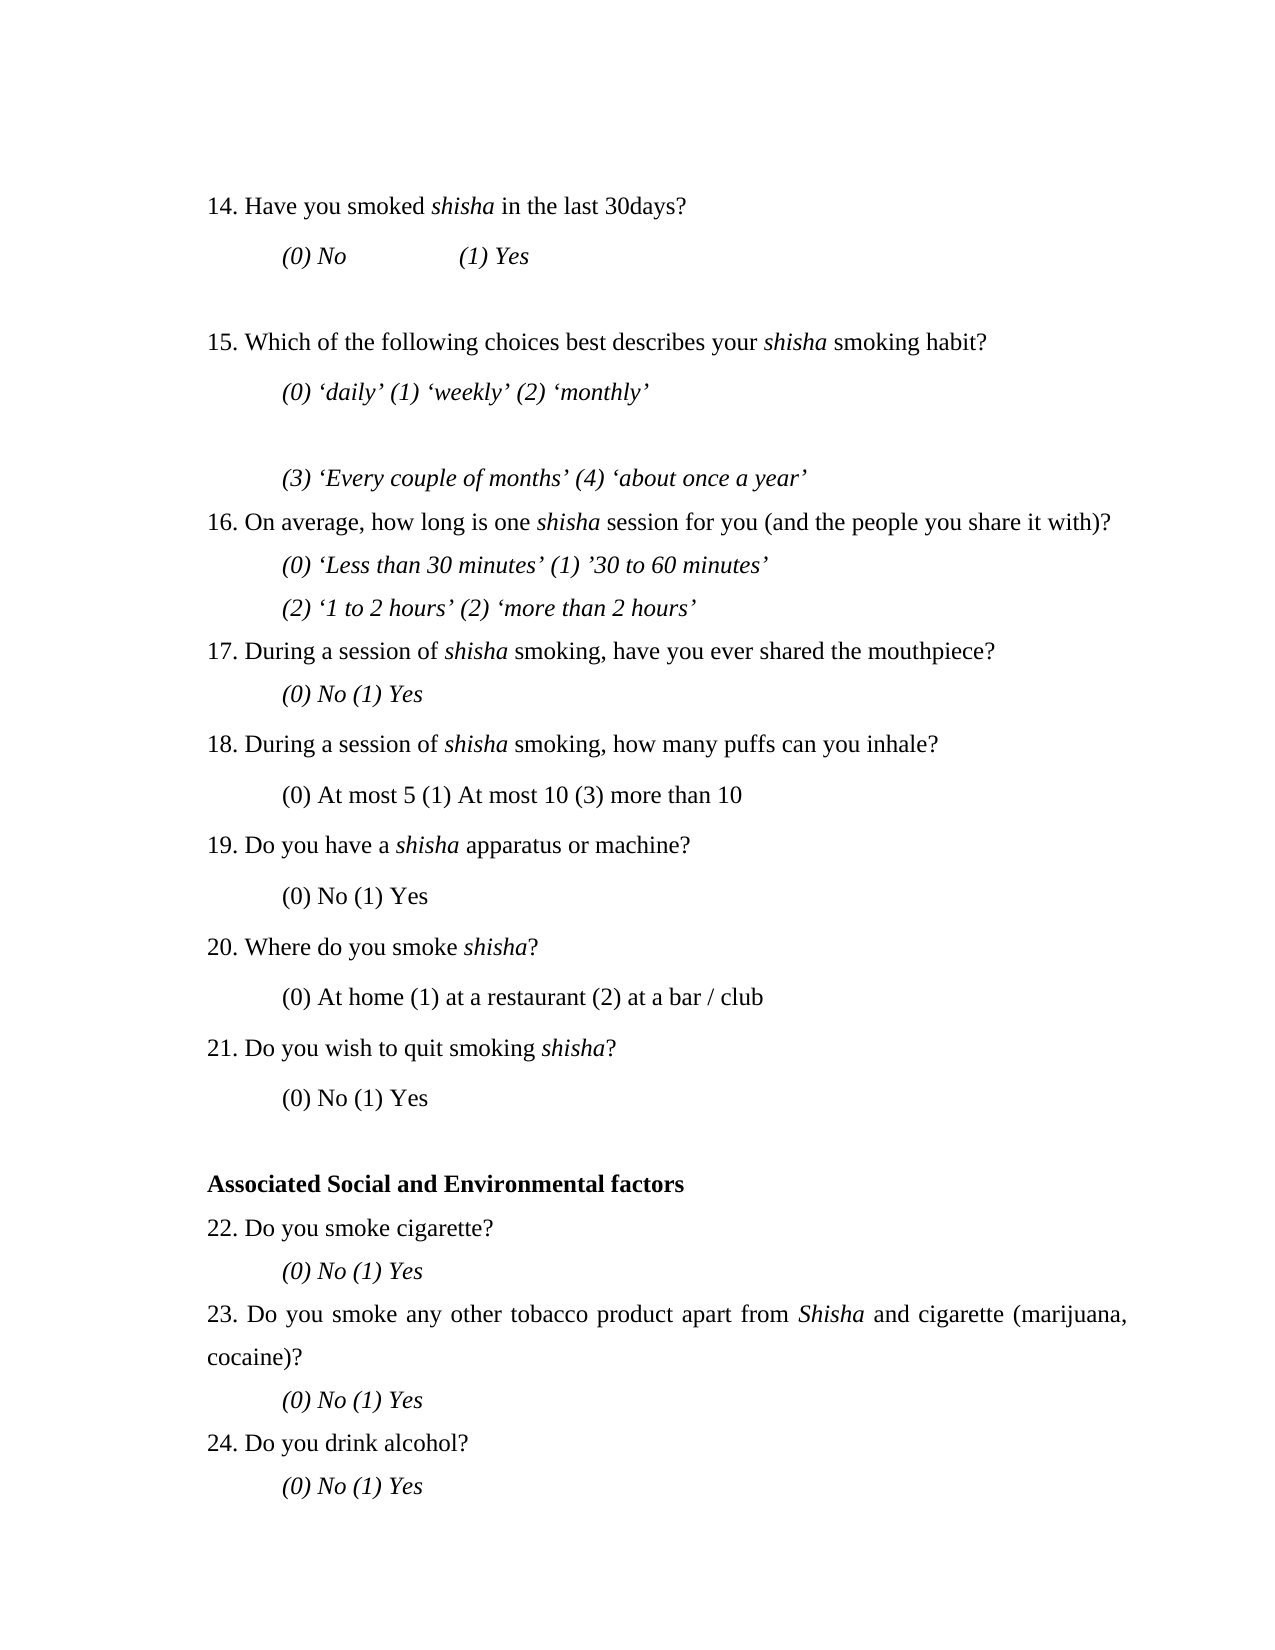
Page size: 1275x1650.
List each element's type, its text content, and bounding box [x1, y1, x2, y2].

text 24. Do you drink alcohol? [207, 1428, 1127, 1457]
text 14. Have you smoked shisha in the last 30days? [207, 191, 1127, 219]
text Associated Social and Environmental factors [207, 1169, 1127, 1198]
text (0) At home (1) at a restaurant (2) at a bar / club [207, 982, 1127, 1011]
text 20. Where do you smoke shisha? [207, 932, 1127, 960]
text (2) ‘1 to 2 hours’ (2) ‘more than 2 hours’ [207, 593, 1127, 622]
text (0) No (1) Yes [207, 1083, 1127, 1112]
text 16. On average, how long is one shisha session for you (and the people you share it with)? [207, 507, 1127, 535]
text 23. Do you smoke any other tobacco product apart from Shisha and cigarette (marijuana, cocaine)? [207, 1299, 1127, 1371]
text (0) ‘Less than 30 minutes’ (1) ’30 to 60 minutes’ [207, 550, 1127, 578]
text (0) No (1) Yes [207, 1471, 1127, 1500]
text 18. During a session of shisha smoking, how many puffs can you inhale? [207, 729, 1127, 758]
text (0) No (1) Yes [207, 241, 1127, 270]
text (0) No (1) Yes [207, 679, 1127, 708]
text 19. Do you have a shisha apparatus or machine? [207, 831, 1127, 859]
text (0) At most 5 (1) At most 10 (3) more than 10 [207, 780, 1127, 809]
text 17. During a session of shisha smoking, have you ever shared the mouthpiece? [207, 636, 1127, 665]
text (3) ‘Every couple of months’ (4) ‘about once a year’ [207, 463, 1127, 492]
text (0) No (1) Yes [207, 881, 1127, 910]
text (0) No (1) Yes [207, 1385, 1127, 1414]
text 15. Which of the following choices best describes your shisha smoking habit? [207, 327, 1127, 356]
text (0) ‘daily’ (1) ‘weekly’ (2) ‘monthly’ [207, 377, 1127, 406]
text 22. Do you smoke cigarette? [207, 1213, 1127, 1241]
text 21. Do you wish to quit smoking shisha? [207, 1033, 1127, 1061]
text (0) No (1) Yes [207, 1256, 1127, 1284]
